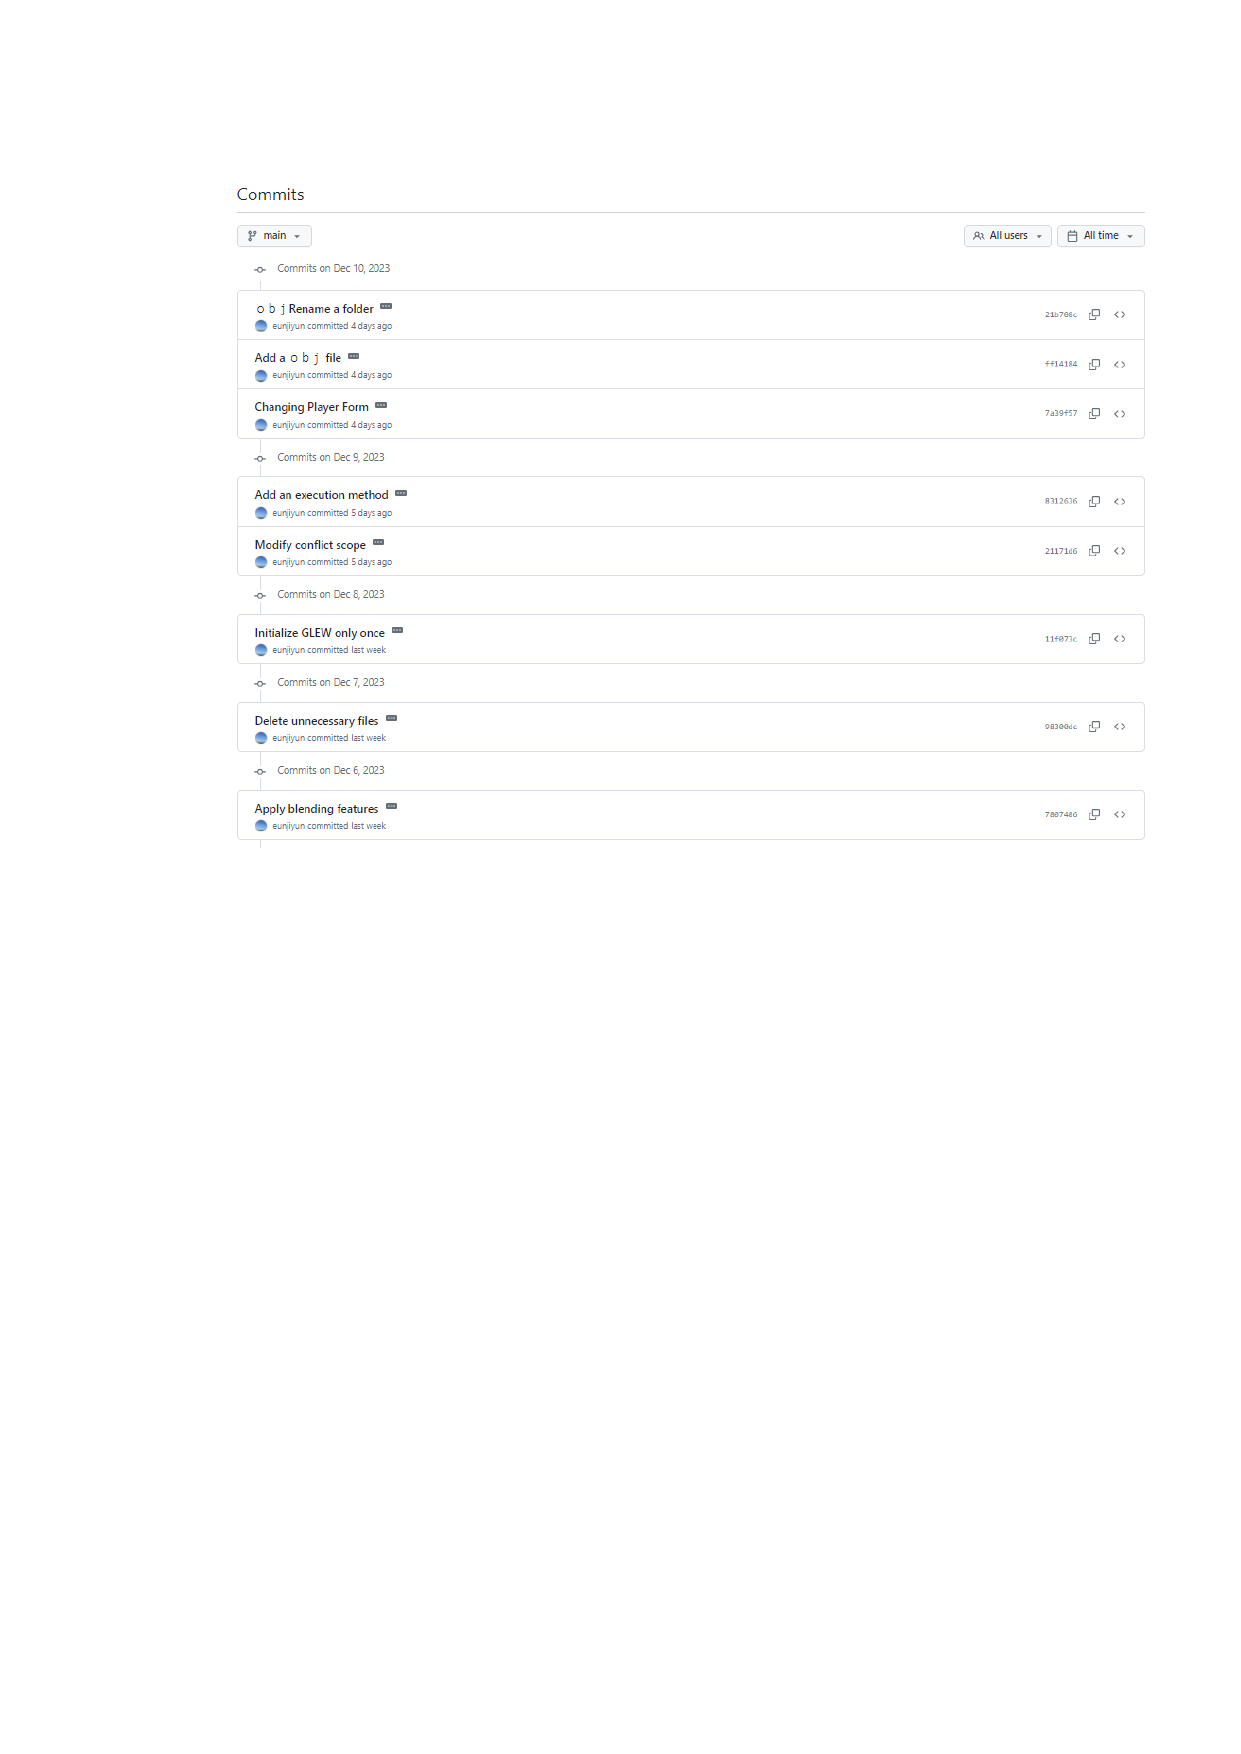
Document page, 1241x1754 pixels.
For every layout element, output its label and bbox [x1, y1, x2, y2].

picture [218, 177, 1159, 848]
